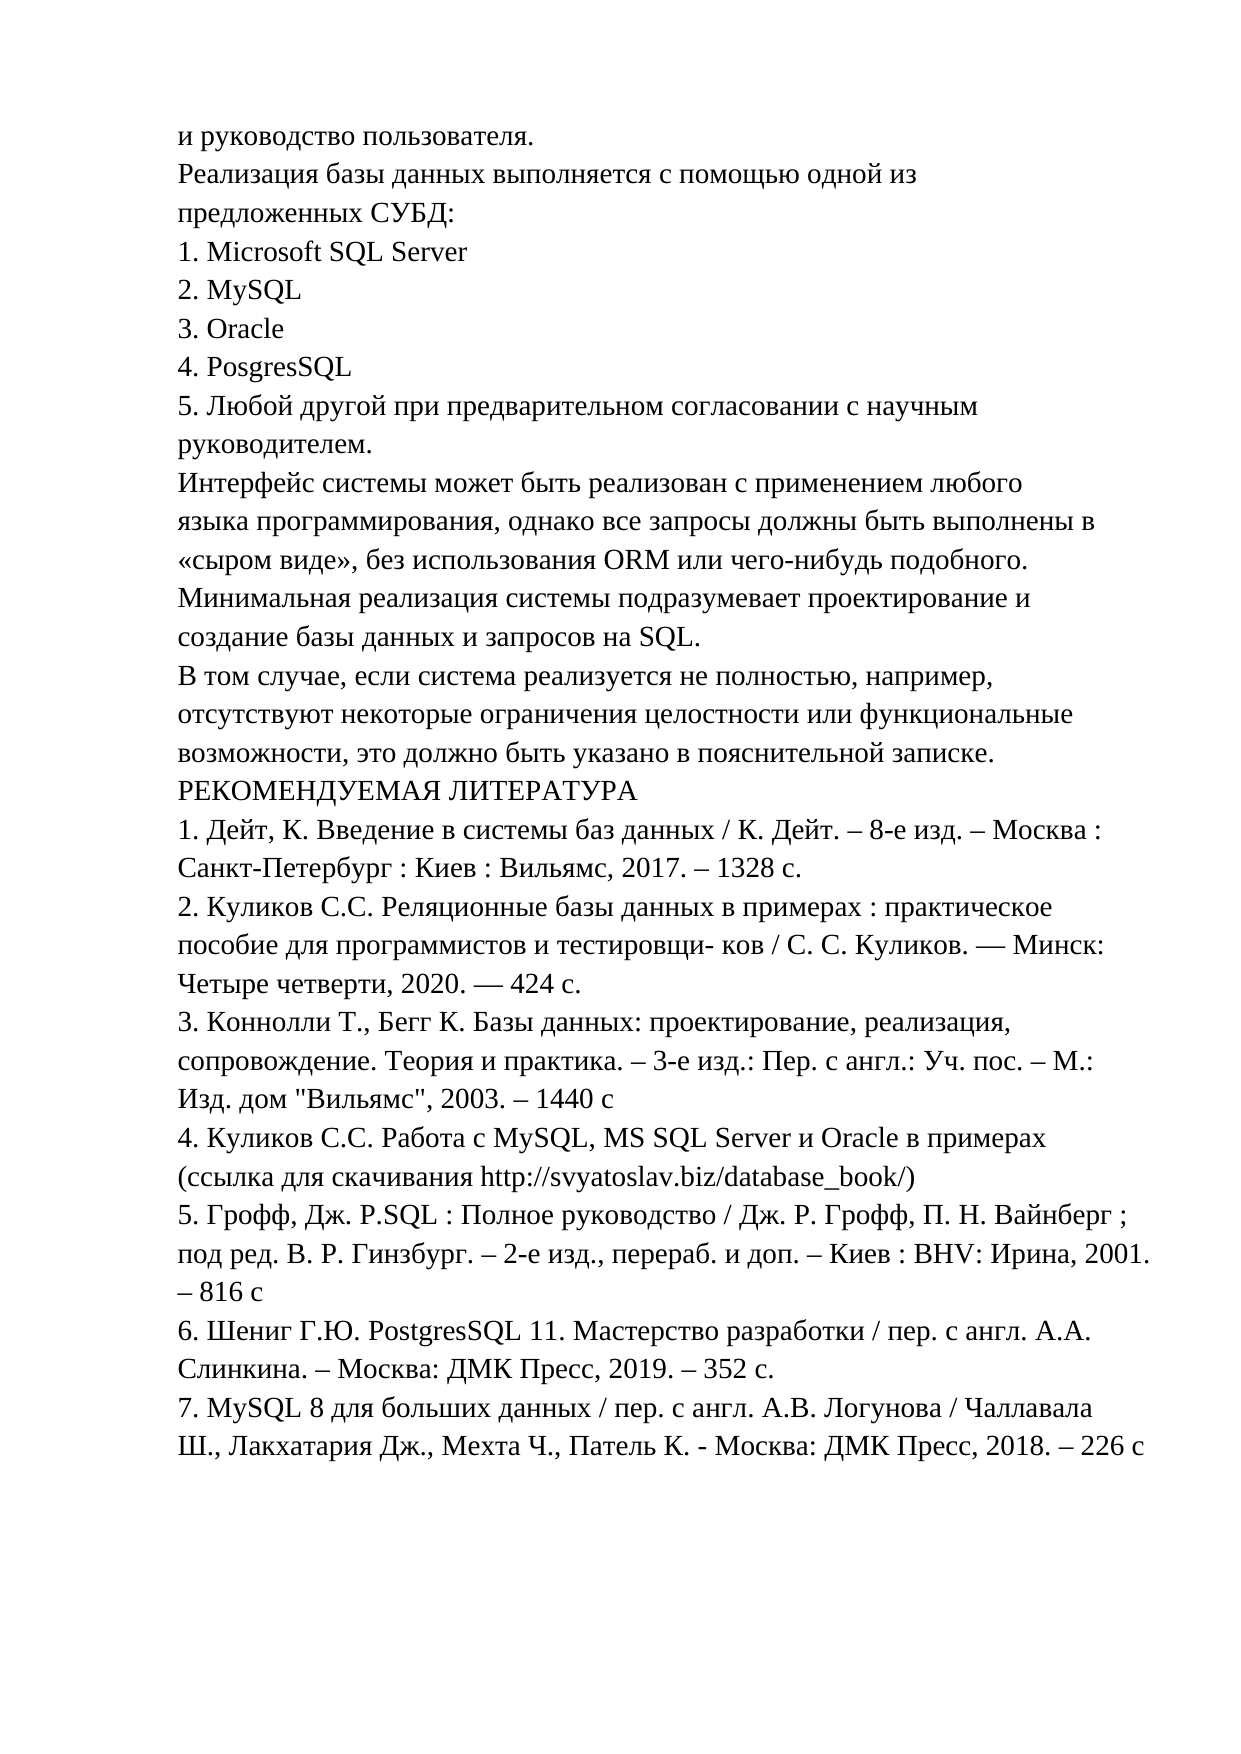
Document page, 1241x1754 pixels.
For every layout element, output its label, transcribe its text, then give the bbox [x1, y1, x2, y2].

text 5. Грофф, Дж. Р.SQL : Полное руководство / Дж. Р. Грофф, П. Н. Вайнберг ; [177, 1197, 1152, 1231]
text Санкт-Петербург : Киев : Вильямс, 2017. – 1328 с. [177, 850, 1152, 884]
text 4. Куликов С.С. Работа с MySQL, MS SQL Server и Oracle в примерах [177, 1120, 1152, 1154]
text Ш., Лакхатария Дж., Мехта Ч., Патель К. - Москва: ДМК Пресс, 2018. – 226 с [177, 1428, 1152, 1462]
text РЕКОМЕНДУЕМАЯ ЛИТЕРАТУРА [177, 773, 1152, 807]
text руководителем. [177, 426, 1152, 460]
text 7. MySQL 8 для больших данных / пер. с англ. А.В. Логунова / Чаллавала [177, 1390, 1152, 1423]
text 1. Дейт, К. Введение в системы баз данных / К. Дейт. – 8-е изд. – Москва : [177, 812, 1152, 845]
text 2. MySQL [177, 272, 1152, 306]
text 6. Шениг Г.Ю. PostgresSQL 11. Мастерство разработки / пер. с англ. А.А. [177, 1313, 1152, 1346]
text 3. Oracle [177, 311, 1152, 344]
text 2. Куликов С.С. Реляционные базы данных в примерах : практическое [177, 889, 1152, 922]
text 4. PosgresSQL [177, 349, 1152, 383]
text возможности, это должно быть указано в пояснительной записке. [177, 735, 1152, 768]
text Четыре четверти, 2020. — 424 с. [177, 966, 1152, 999]
text (ссылка для скачивания http://svyatoslav.biz/database_book/) [177, 1159, 1152, 1192]
text создание базы данных и запросов на SQL. [177, 619, 1152, 653]
text языка программирования, однако все запросы должны быть выполнены в [177, 503, 1152, 537]
text пособие для программистов и тестировщи- ков / С. С. Куликов. — Минск: [177, 927, 1152, 961]
text под ред. В. Р. Гинзбург. – 2-е изд., перераб. и доп. – Киев : BHV: Ирина, 2001. [177, 1236, 1152, 1269]
text Интерфейс системы может быть реализован с применением любого [177, 465, 1152, 498]
text Минимальная реализация системы подразумевает проектирование и [177, 581, 1152, 614]
text – 816 с [177, 1274, 1152, 1308]
text предложенных СУБД: [177, 195, 1152, 229]
text Изд. дом "Вильямс", 2003. – 1440 с [177, 1082, 1152, 1115]
text 5. Любой другой при предварительном согласовании с научным [177, 388, 1152, 421]
text Слинкина. – Москва: ДМК Пресс, 2019. – 352 с. [177, 1351, 1152, 1385]
text В том случае, если система реализуется не полностью, например, [177, 658, 1152, 691]
text 3. Коннолли Т., Бегг К. Базы данных: проектирование, реализация, [177, 1004, 1152, 1038]
text отсутствуют некоторые ограничения целостности или функциональные [177, 696, 1152, 730]
text и руководство пользователя. [177, 118, 1152, 152]
text «сыром виде», без использования ORM или чего-нибудь подобного. [177, 542, 1152, 576]
text 1. Microsoft SQL Server [177, 234, 1152, 267]
text сопровождение. Теория и практика. – 3-е изд.: Пер. с англ.: Уч. пос. – М.: [177, 1043, 1152, 1077]
text Реализация базы данных выполняется с помощью одной из [177, 157, 1152, 190]
